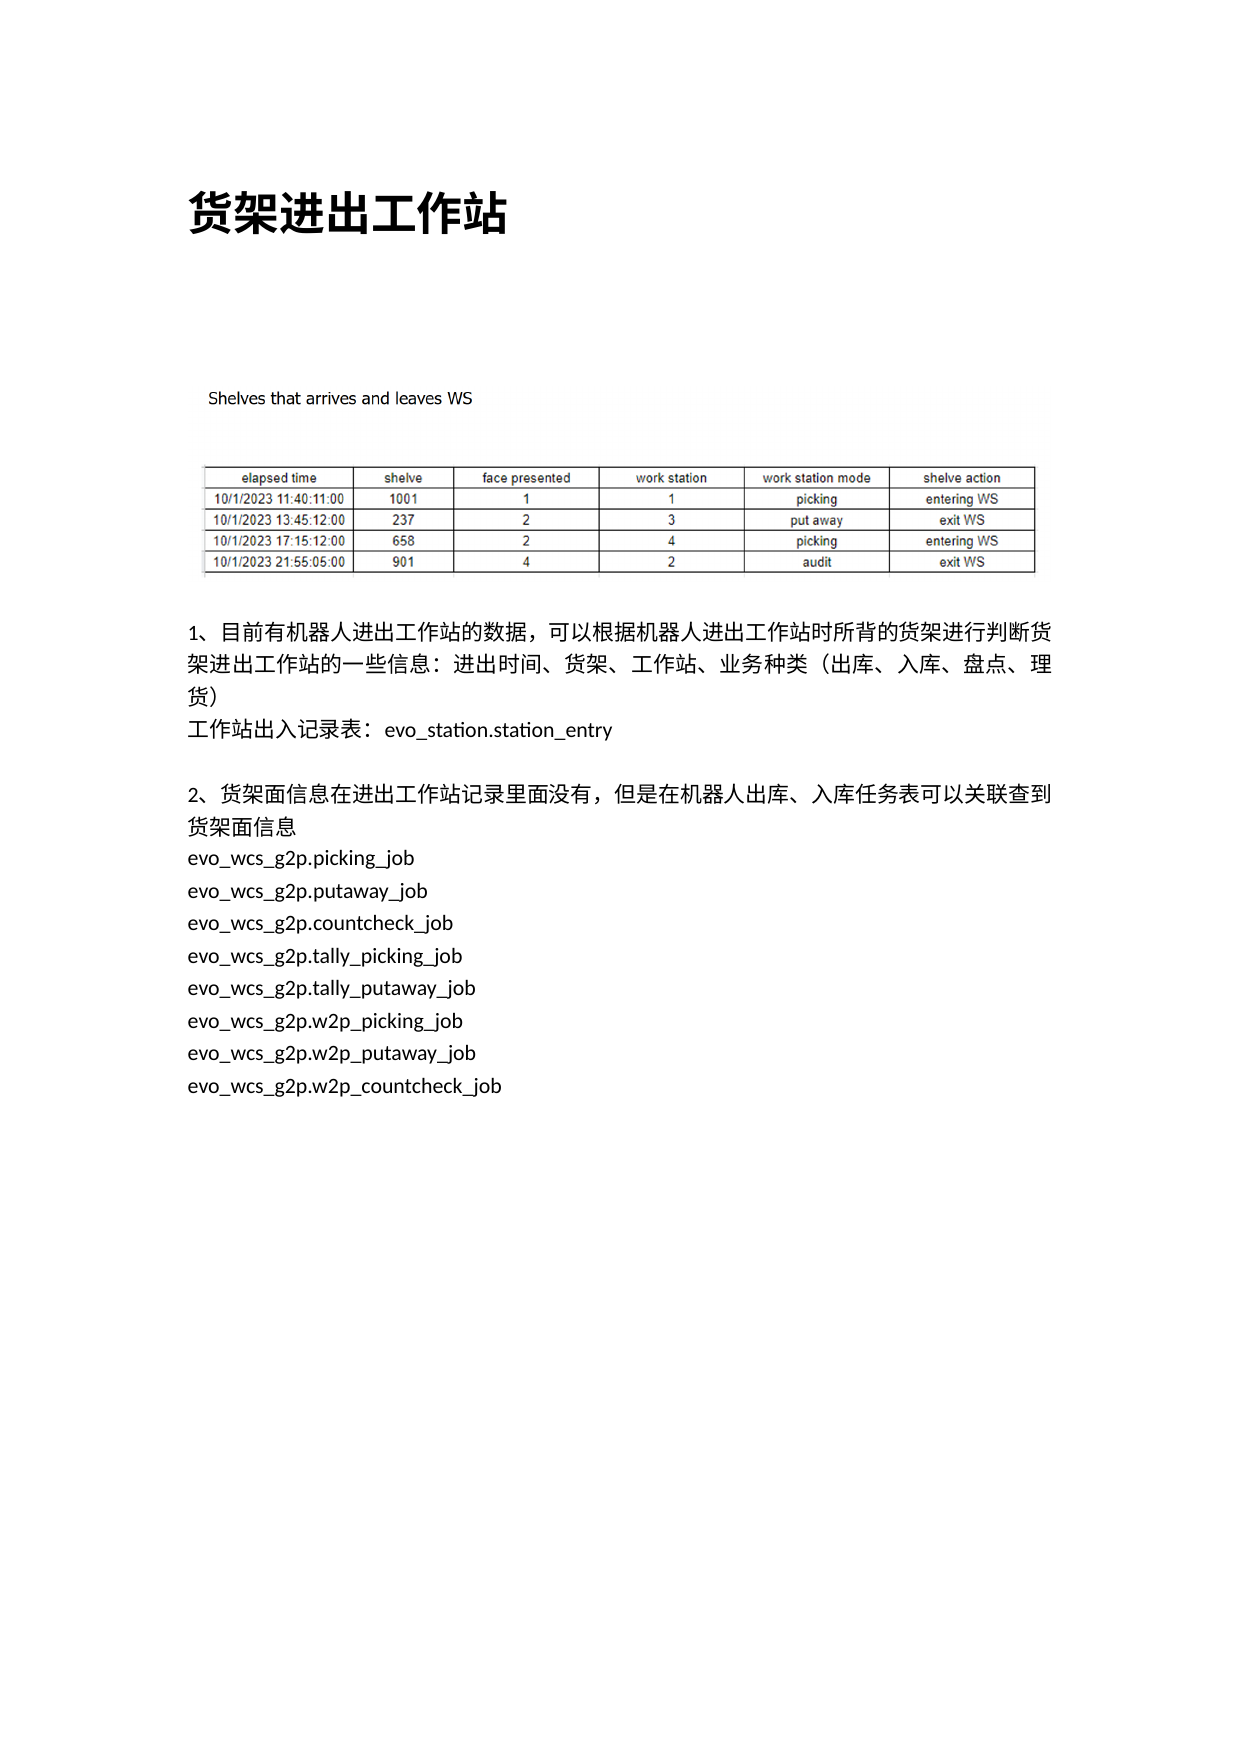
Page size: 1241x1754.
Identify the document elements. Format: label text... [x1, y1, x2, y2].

text evo_wcs_g2p.picking_job [187, 842, 1053, 874]
text 1、目前有机器人进出工作站的数据，可以根据机器人进出工作站时所背的货架进行判断货架进出工作站的一些信息：进出时间、货架、工作站、业务种类（出库、入库、盘点、理货） [187, 614, 1053, 712]
text evo_wcs_g2p.countcheck_job [187, 907, 1053, 939]
text 工作站出入记录表：evo_station.station_entry [187, 712, 1053, 744]
subtitle 货架进出工作站 [187, 162, 1053, 259]
text evo_wcs_g2p.putaway_job [187, 874, 1053, 907]
picture [187, 386, 1051, 582]
text 2、货架面信息在进出工作站记录里面没有，但是在机器人出库、入库任务表可以关联查到货架面信息 [187, 777, 1053, 842]
text evo_wcs_g2p.w2p_putaway_job [187, 1037, 1053, 1069]
text evo_wcs_g2p.tally_picking_job [187, 939, 1053, 972]
text evo_wcs_g2p.w2p_countcheck_job [187, 1069, 1053, 1102]
text evo_wcs_g2p.tally_putaway_job [187, 972, 1053, 1004]
text evo_wcs_g2p.w2p_picking_job [187, 1004, 1053, 1037]
